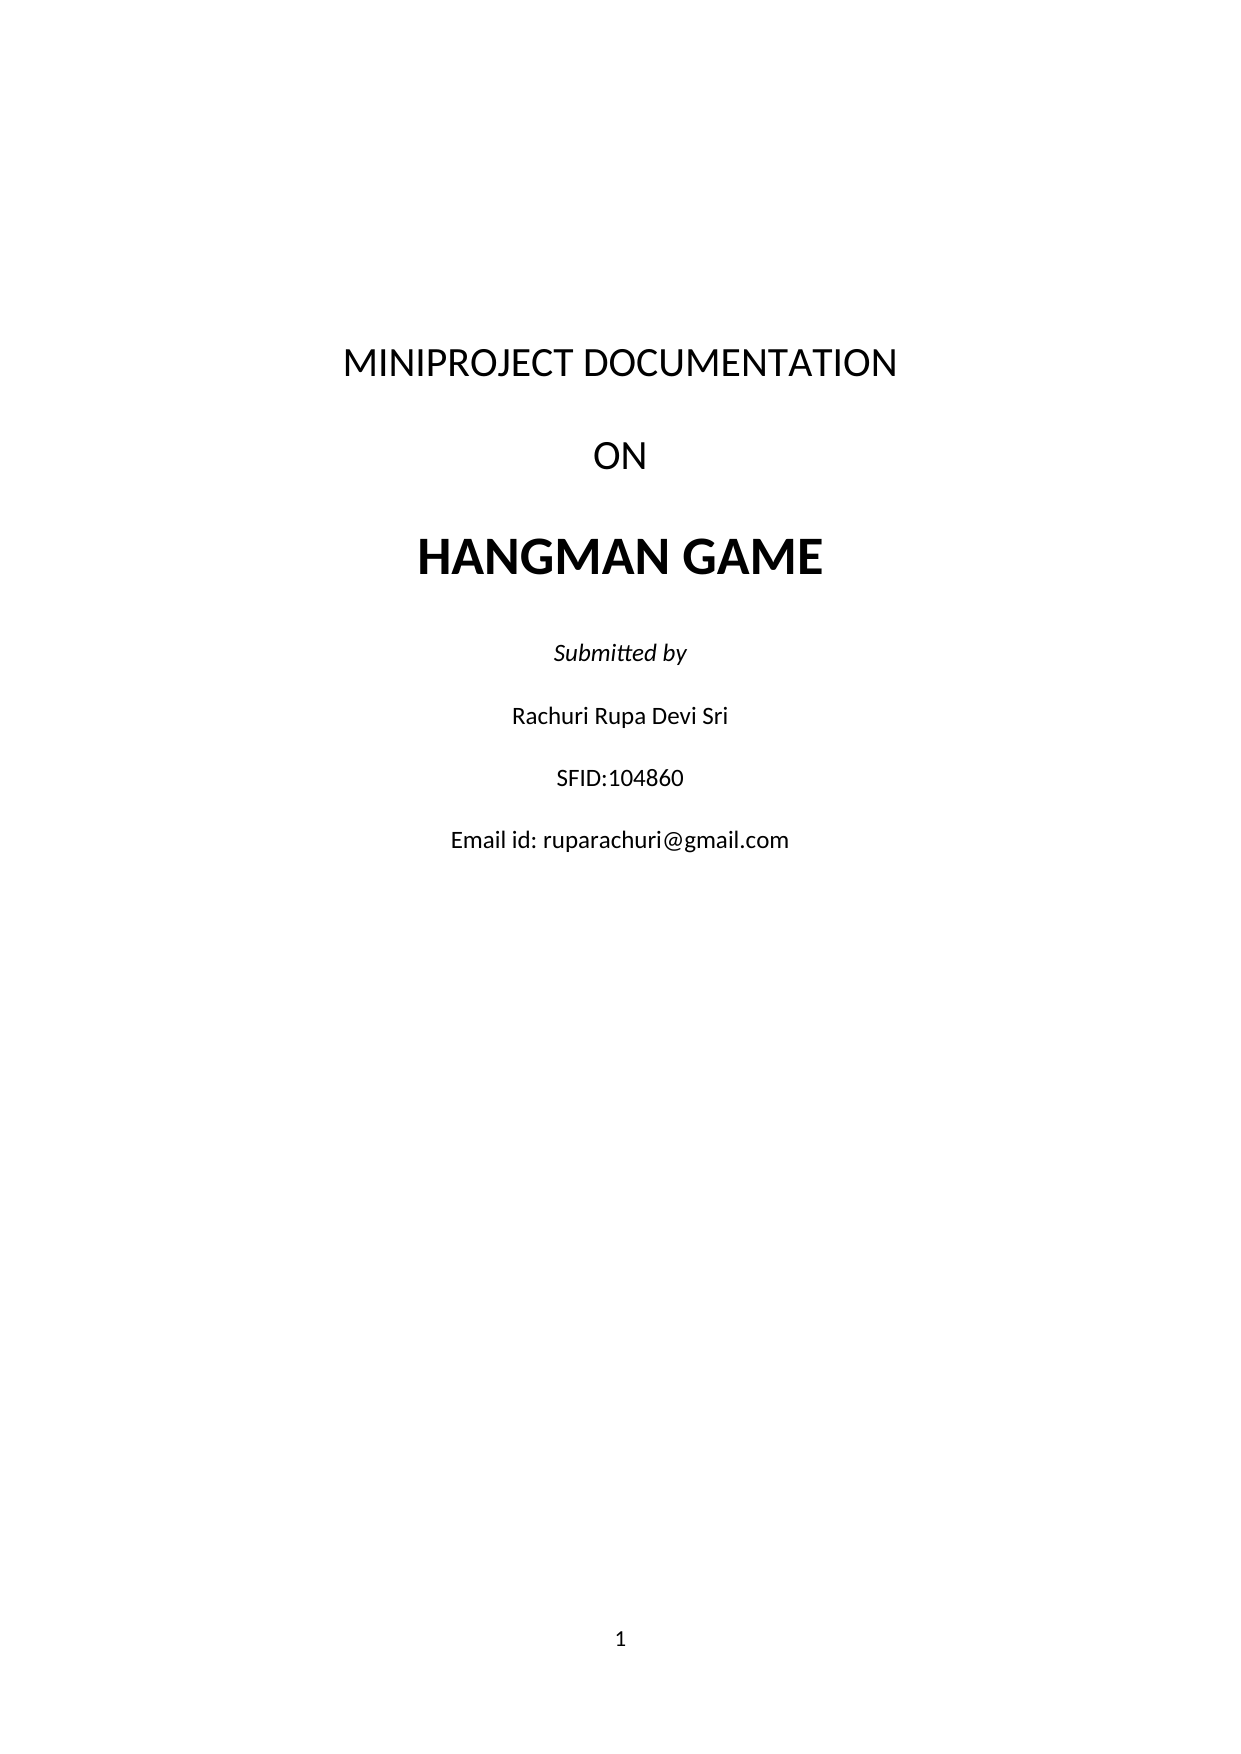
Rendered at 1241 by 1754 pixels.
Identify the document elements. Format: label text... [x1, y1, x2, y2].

text Email id: ruparachuri@gmail.com [150, 825, 1090, 855]
text SFID:104860 [150, 762, 1090, 793]
text MINIPROJECT DOCUMENTATION [150, 336, 1090, 387]
text Submitted by [150, 637, 1090, 668]
text Rachuri Rupa Devi Sri [150, 700, 1090, 730]
text HANGMAN GAME [150, 522, 1090, 588]
text ON [150, 429, 1090, 479]
